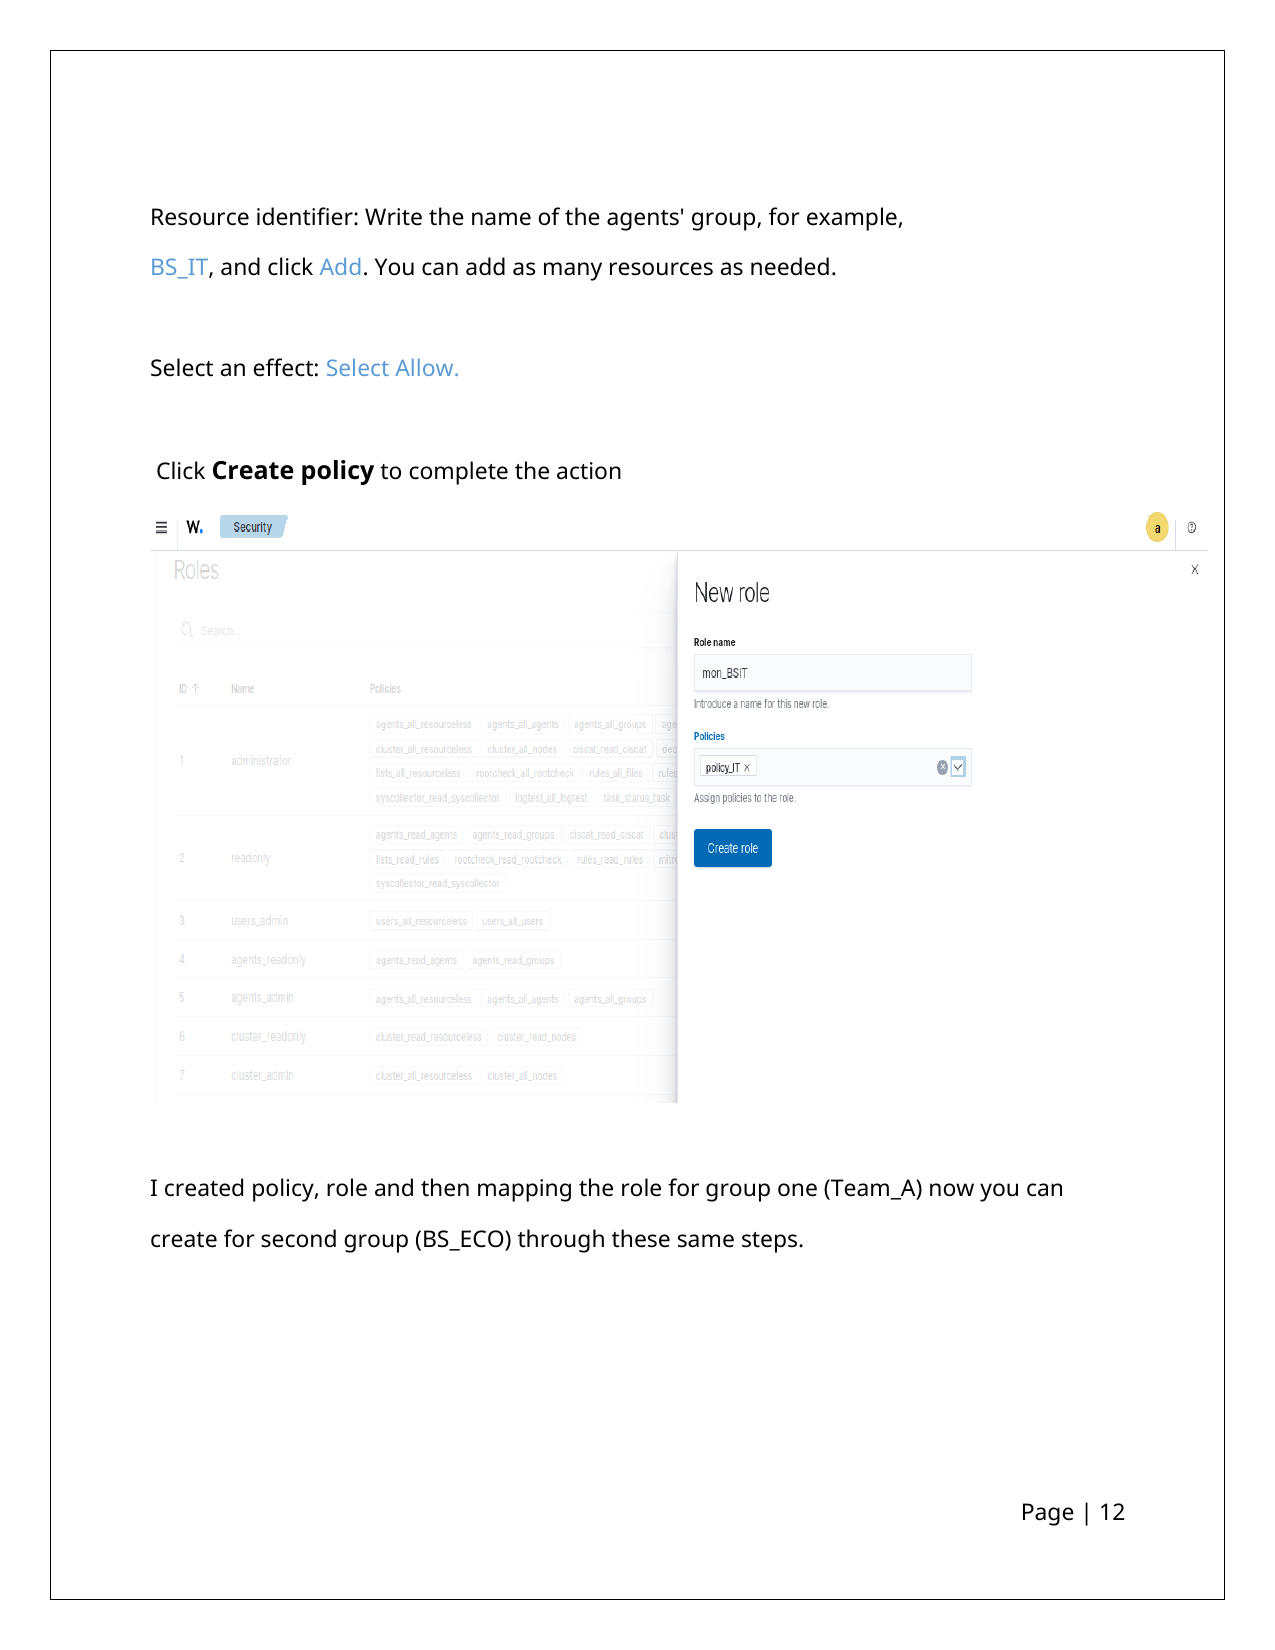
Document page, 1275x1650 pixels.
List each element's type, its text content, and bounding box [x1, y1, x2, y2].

text BS_IT, and click Add. You can add as many resources as needed. [150, 251, 1125, 282]
text I created policy, role and then mapping the role for group one (Team_A) now you can [150, 1172, 1125, 1204]
text create for second group (BS_ECO) through these same steps. [150, 1223, 1125, 1254]
picture [150, 506, 1208, 1103]
text Click Create policy to complete the action [150, 452, 1125, 487]
text Select an effect: Select Allow. [150, 352, 1125, 383]
text Resource identifier: Write the name of the agents' group, for example, [150, 200, 1125, 232]
